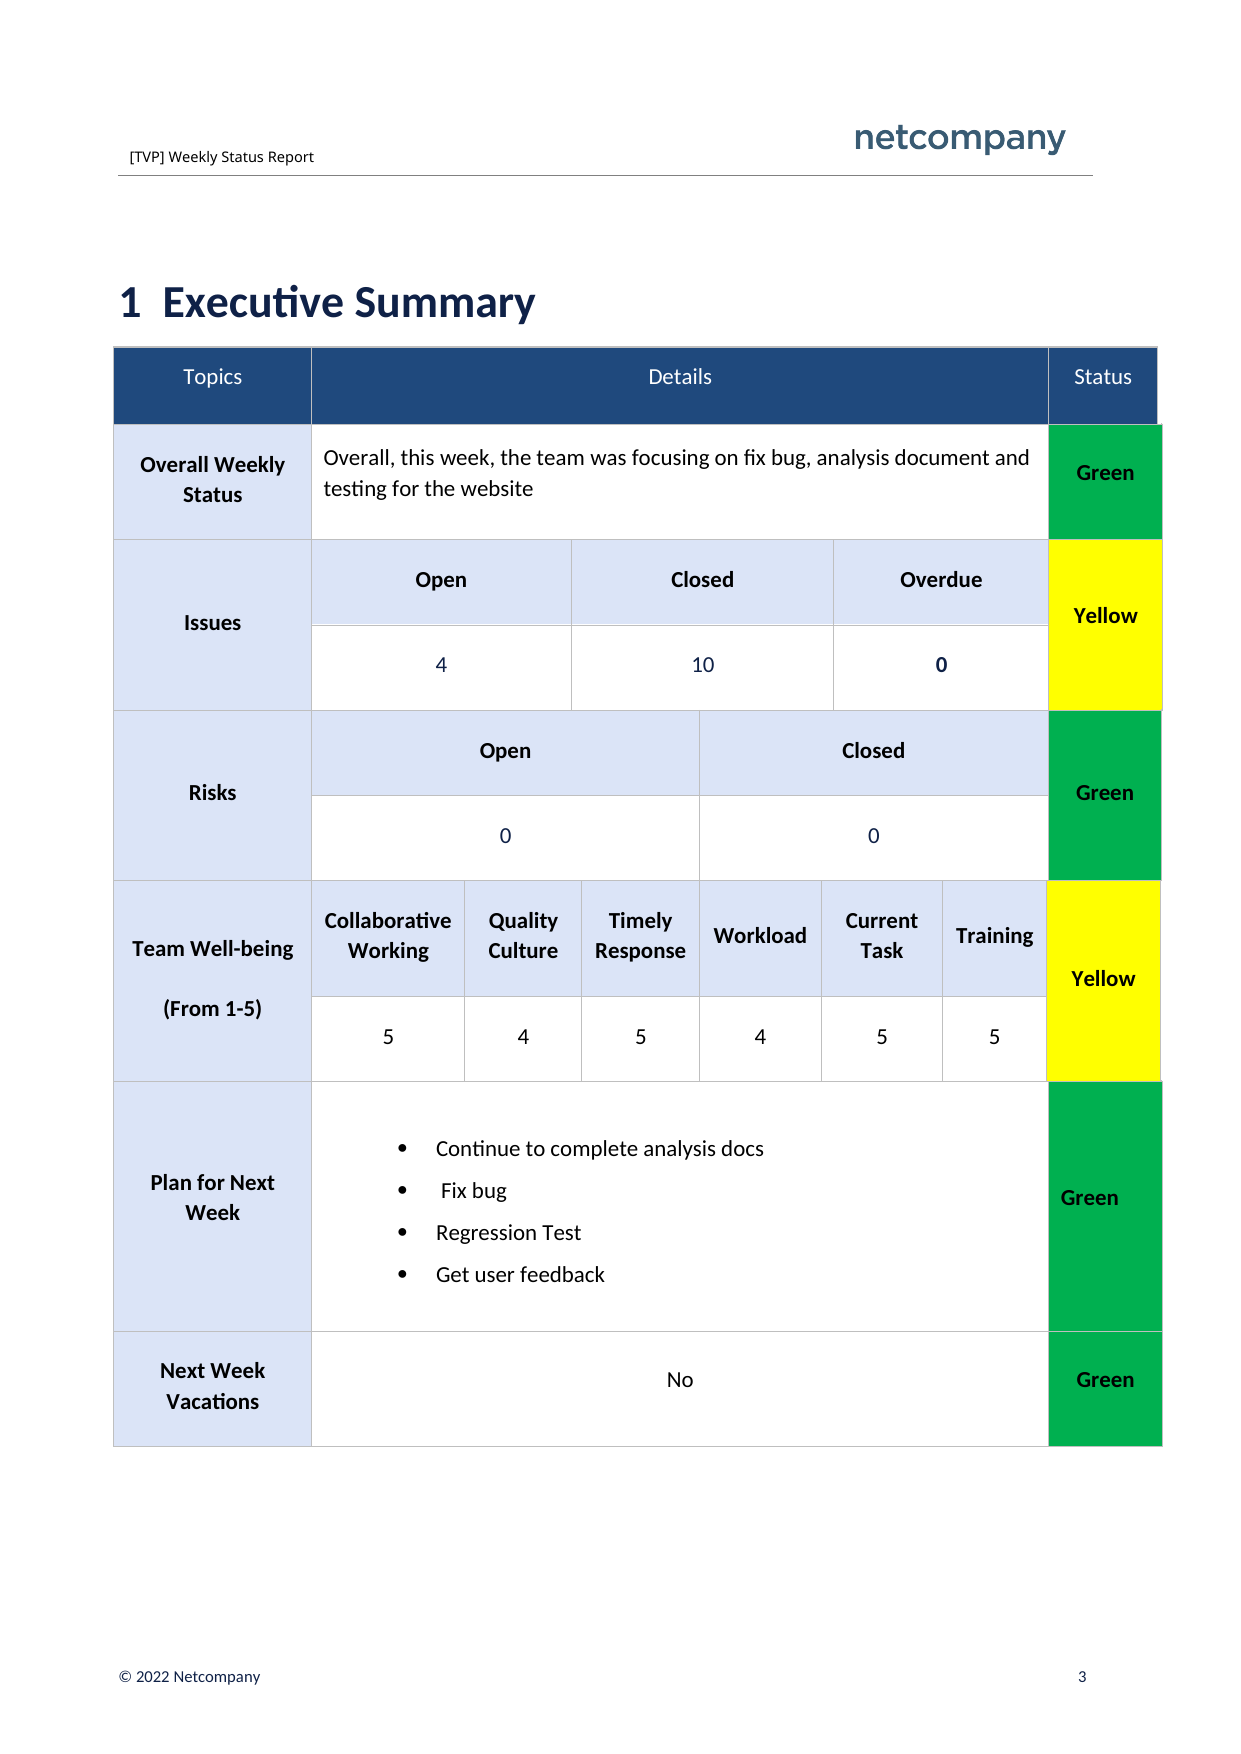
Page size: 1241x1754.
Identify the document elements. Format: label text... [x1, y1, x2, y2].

table_cell Yellow [1049, 540, 1162, 710]
table_cell Green [1049, 425, 1162, 539]
table_cell Overall Weekly Status [114, 425, 311, 539]
table_cell Next Week Vacations [114, 1332, 311, 1446]
table_cell 0 [312, 796, 699, 880]
table_cell Workload [700, 881, 821, 996]
table_cell Training [943, 881, 1046, 996]
table_cell Overall, this week, the team was focusing on fix bug, analysis document and testing for the website [312, 425, 1048, 539]
table_cell Plan for Next Week [114, 1082, 311, 1331]
table_cell Overdue [834, 540, 1048, 624]
table_cell Team Well-being (From 1-5) [114, 881, 311, 1081]
table_cell Open [312, 711, 699, 795]
table_cell Risks [114, 711, 311, 880]
table_cell 10 [572, 626, 833, 710]
table_cell 5 [822, 997, 942, 1081]
table_header Status [1049, 348, 1157, 424]
table_cell 4 [700, 997, 821, 1081]
picture [838, 115, 1083, 163]
table_cell 4 [465, 997, 581, 1081]
table_cell No [312, 1332, 1048, 1446]
table_cell Green [1049, 1332, 1162, 1446]
table_cell 5 [312, 997, 464, 1081]
table_cell Collaborative Working [312, 881, 464, 996]
table_cell 5 [943, 997, 1046, 1081]
table_cell Yellow [1047, 881, 1160, 1081]
table_cell Issues [114, 540, 311, 710]
table_cell Timely Response [582, 881, 699, 996]
table_cell 0 [834, 626, 1048, 710]
table_cell Closed [572, 540, 833, 624]
table_cell 4 [312, 626, 571, 710]
table_cell Open [312, 540, 571, 624]
table_cell 0 [700, 796, 1048, 880]
table_cell Closed [700, 711, 1048, 795]
table_cell Green [1049, 711, 1161, 880]
table_header Details [312, 348, 1048, 424]
table_cell 5 [582, 997, 699, 1081]
table_cell Green [1049, 1082, 1162, 1331]
table_cell Current Task [822, 881, 942, 996]
table_header Topics [114, 348, 311, 424]
table_cell Quality Culture [465, 881, 581, 996]
subtitle Executive Summary [118, 272, 1113, 328]
table_cell Continue to complete analysis docs Fix bug Regression Test Get user feedback [312, 1082, 1048, 1331]
